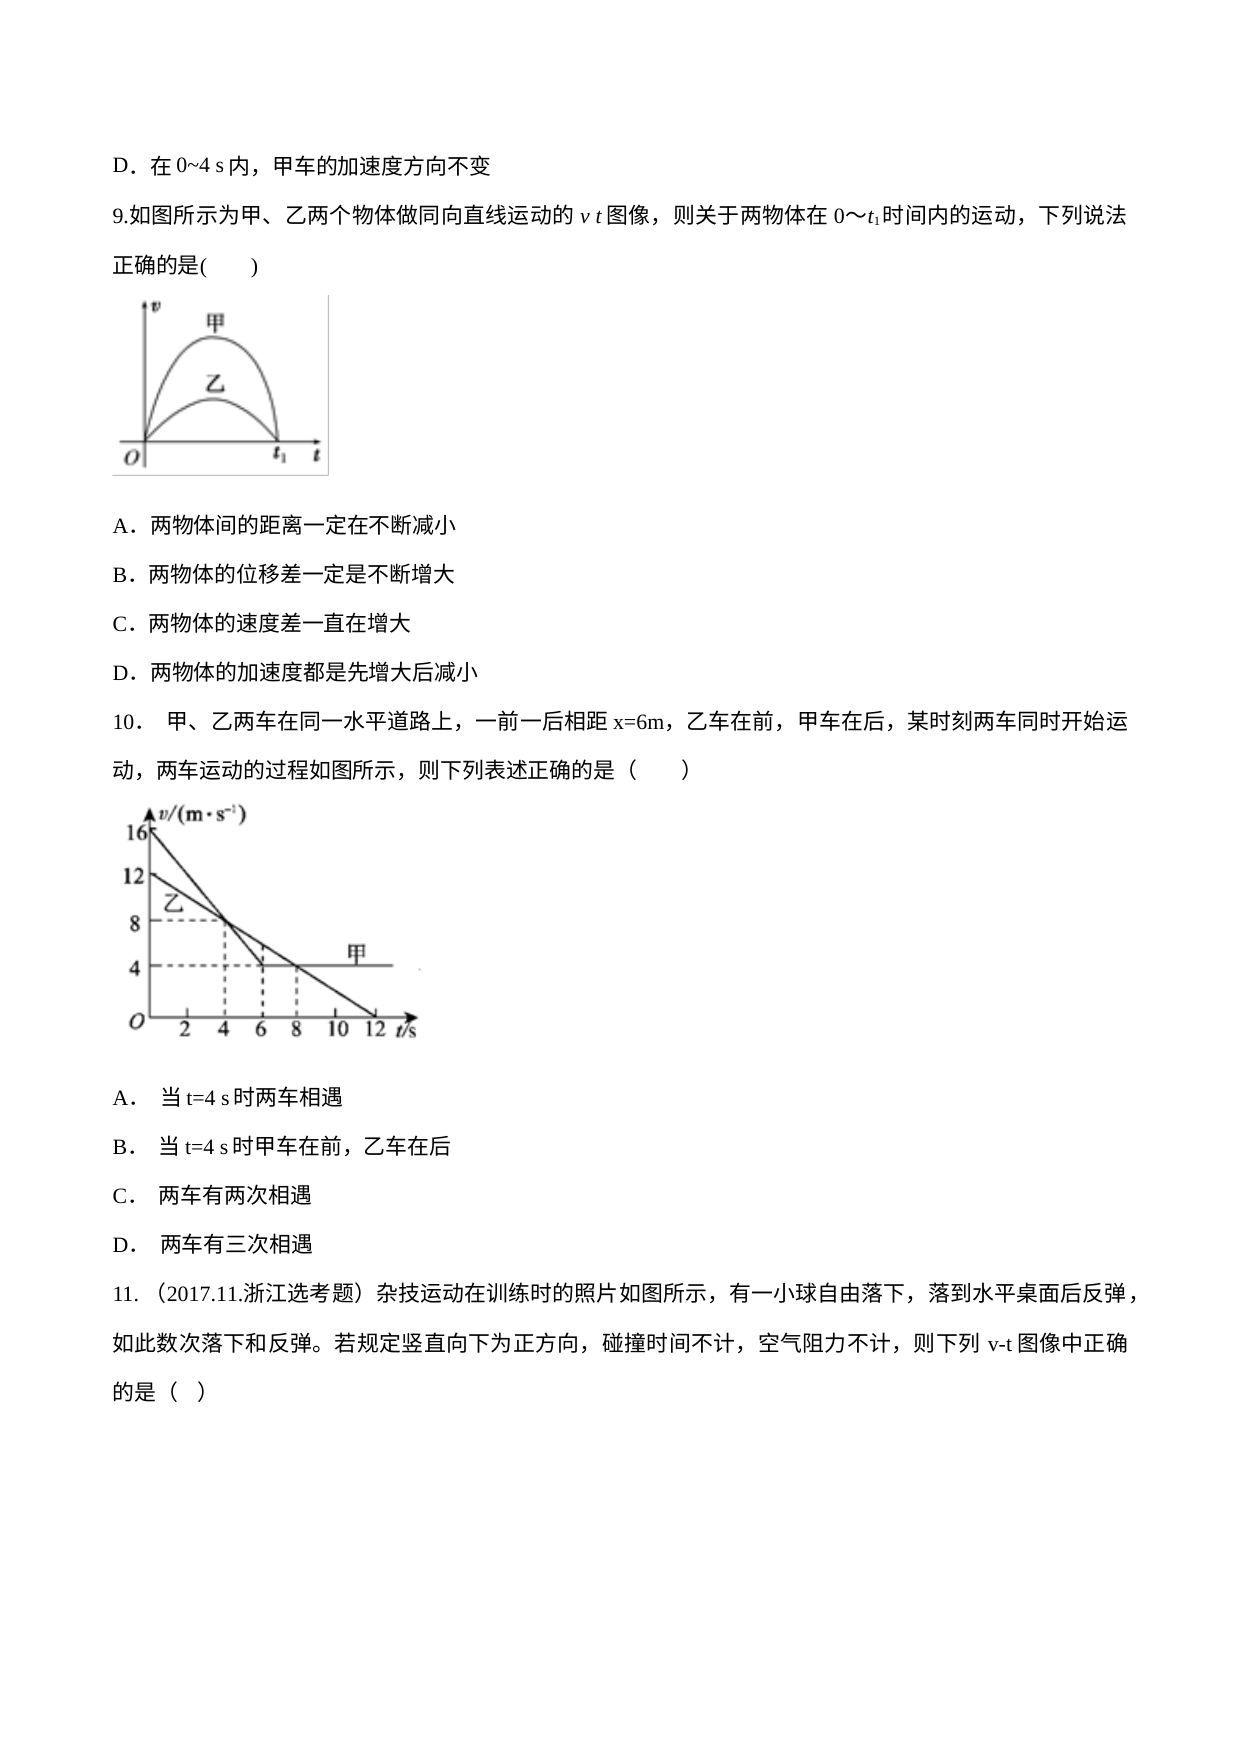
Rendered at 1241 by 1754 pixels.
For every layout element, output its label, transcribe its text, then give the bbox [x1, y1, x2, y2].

text 11. （2017.11.浙江选考题）杂技运动在训练时的照片如图所示，有一小球自由落下，落到水平桌面后反弹，如此数次落下和反弹。若规定竖直向下为正方向，碰撞时间不计，空气阻力不计，则下列v-t图像中正确的是（ ） [112, 1275, 1128, 1408]
text A． 当t=4 s时两车相遇 [112, 1079, 1128, 1112]
text D．在0~4 s内，甲车的加速度方向不变 [112, 148, 1128, 181]
text D． 两车有三次相遇 [112, 1226, 1128, 1259]
text B． 当t=4 s时甲车在前，乙车在后 [112, 1128, 1128, 1161]
text B．两物体的位移差一定是不断增大 [112, 556, 1128, 589]
text 10． 甲、乙两车在同一水平道路上，一前一后相距x=6m，乙车在前，甲车在后，某时刻两车同时开始运动，两车运动的过程如图所示，则下列表述正确的是（ ） [112, 703, 1128, 786]
text C．两物体的速度差一直在增大 [112, 605, 1128, 638]
text D．两物体的加速度都是先增大后减小 [112, 654, 1128, 687]
text C． 两车有两次相遇 [112, 1177, 1128, 1210]
text 9.如图所示为甲、乙两个物体做同向直线运动的v ­t图像，则关于两物体在0～t1时间内的运动，下列说法正确的是( ) [112, 197, 1128, 280]
picture [112, 295, 331, 478]
text A．两物体间的距离一定在不断减小 [112, 507, 1128, 540]
picture [112, 801, 438, 1046]
